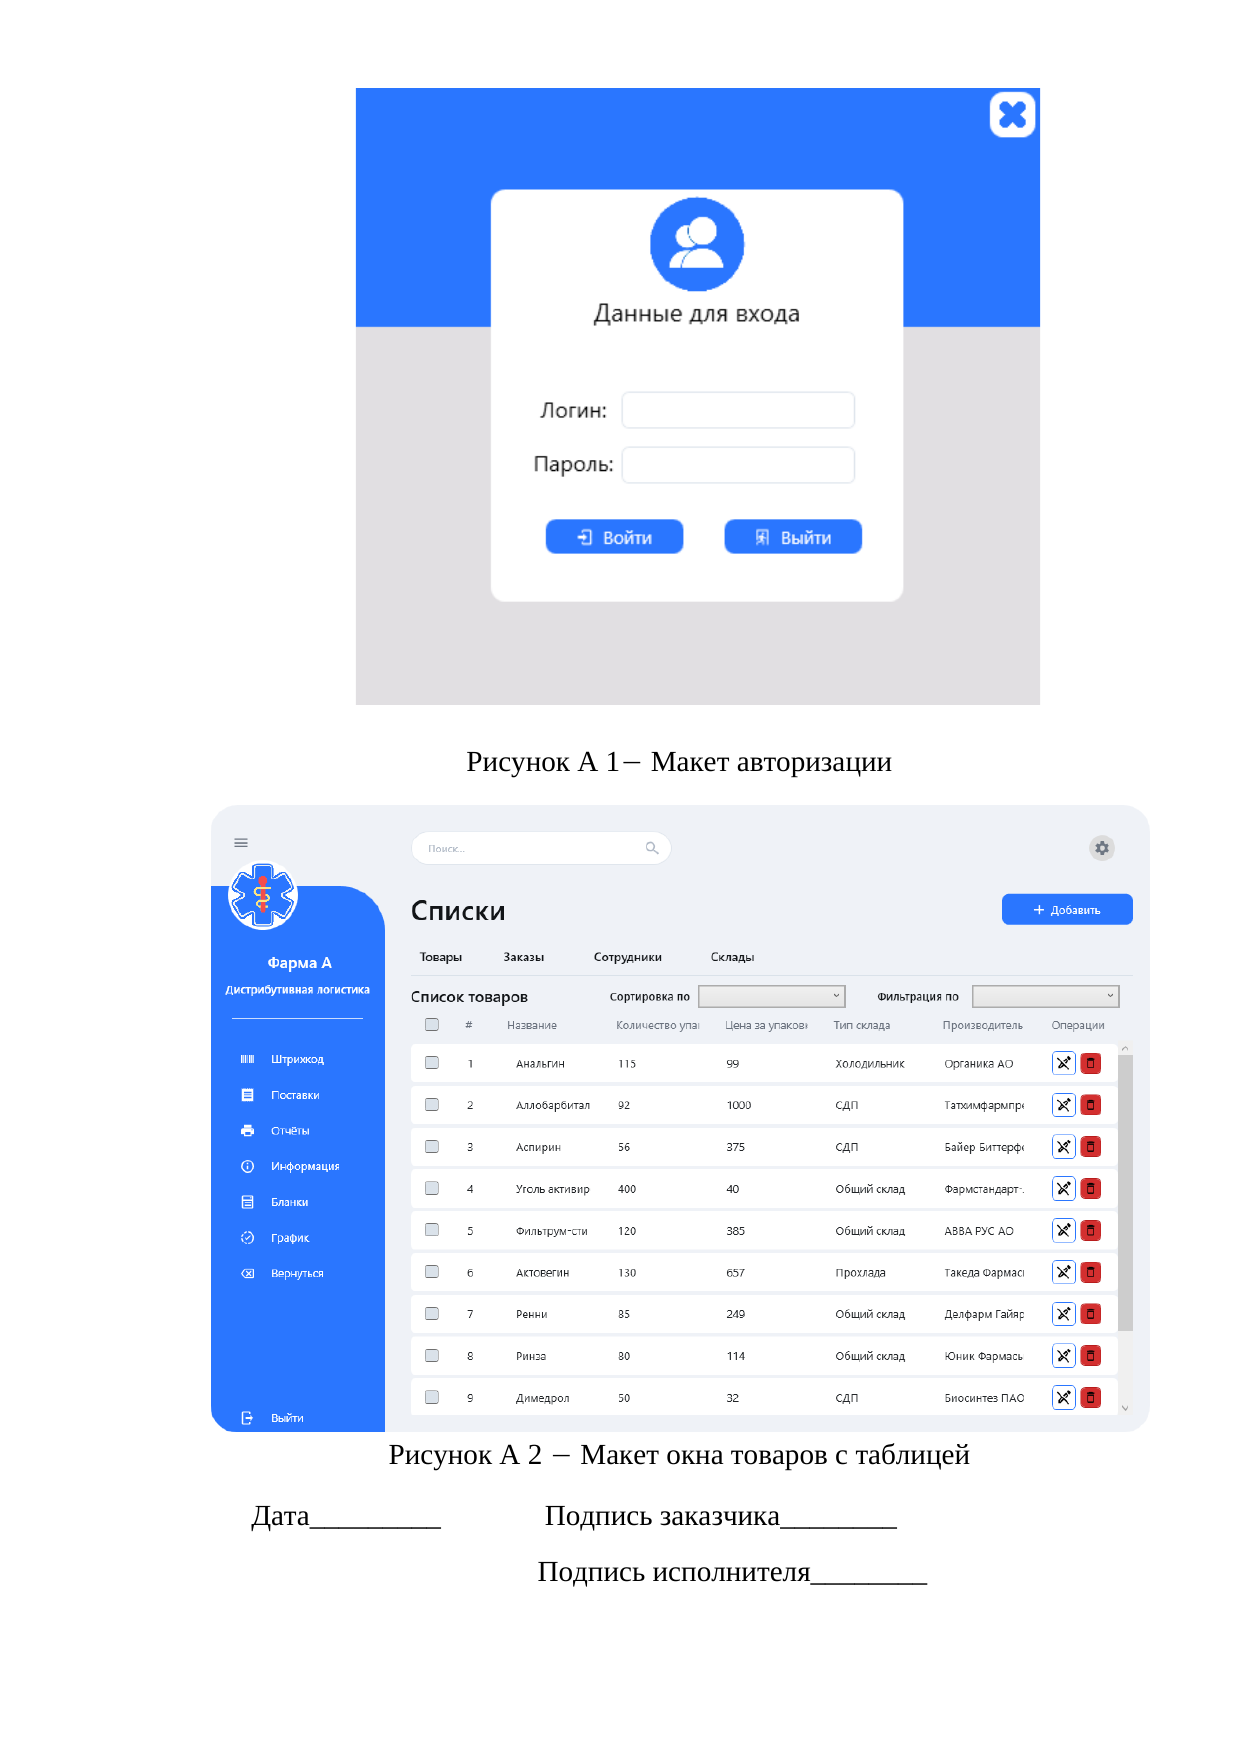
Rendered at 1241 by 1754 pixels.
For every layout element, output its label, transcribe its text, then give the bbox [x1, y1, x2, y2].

text Рисунок А 2 Макет окна товаров с таблицей [177, 1437, 1181, 1471]
table_header Дата_________ [166, 1492, 452, 1602]
picture [355, 88, 1040, 705]
picture [205, 798, 1154, 1438]
table_header Подпись заказчика________ Подпись исполнителя________ [452, 1492, 1181, 1602]
text Рисунок А 1 Макет авторизации [177, 744, 1181, 777]
